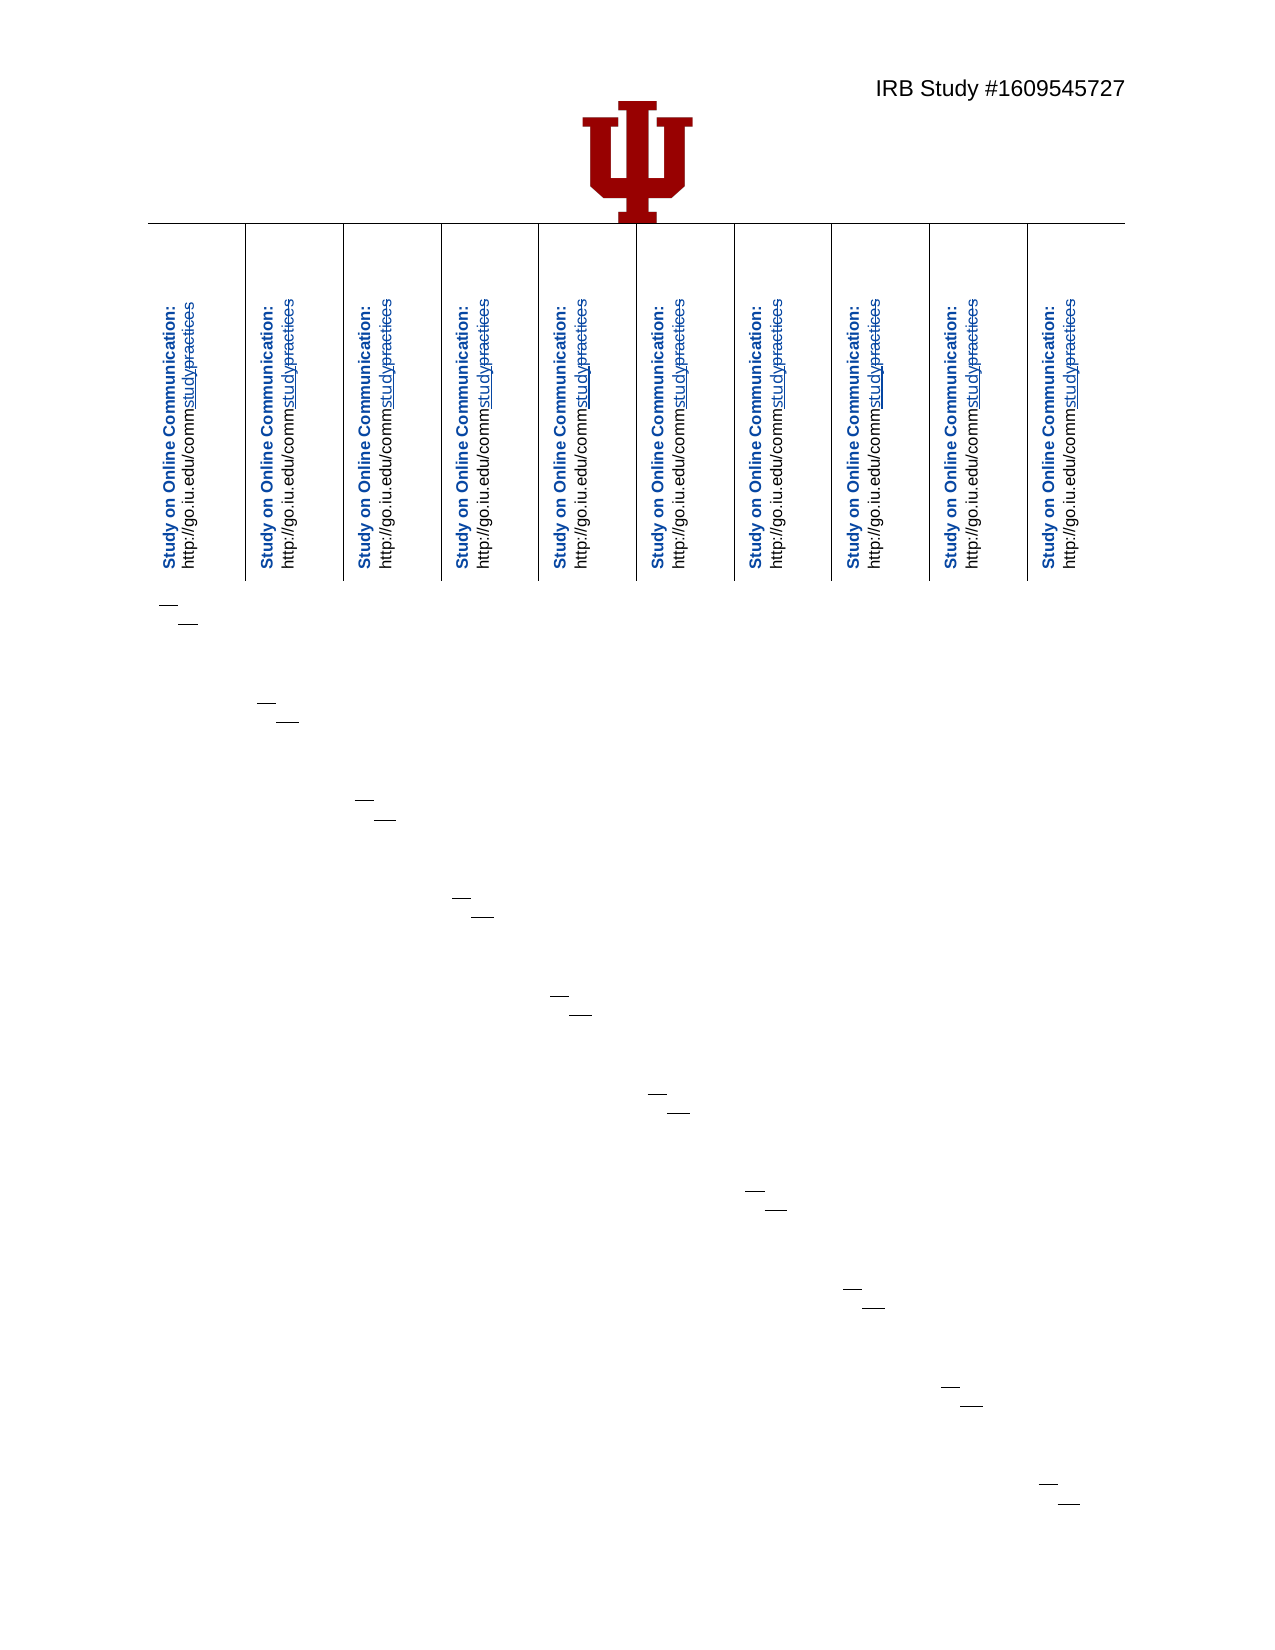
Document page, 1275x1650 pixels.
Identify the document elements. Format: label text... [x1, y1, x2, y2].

table_header Study on Online Communication: http://go.iu.edu/comm [539, 224, 636, 581]
table_header Study on Online Communication: http://go.iu.edu/comm [735, 224, 831, 581]
table_header Study on Online Communication: http://go.iu.edu/comm [246, 224, 343, 581]
table_header Study on Online Communication: http://go.iu.edu/comm [930, 224, 1027, 581]
table_header Study on Online Communication: http://go.iu.edu/comm [442, 224, 538, 581]
table_header Study on Online Communication: http://go.iu.edu/comm [637, 224, 734, 581]
table_header Study on Online Communication: http://go.iu.edu/comm [148, 224, 245, 581]
table_header Study on Online Communication: http://go.iu.edu/comm [1028, 224, 1125, 581]
table_header Study on Online Communication: http://go.iu.edu/comm [832, 224, 929, 581]
picture [582, 101, 693, 223]
table_header Study on Online Communication: http://go.iu.edu/comm [344, 224, 441, 581]
